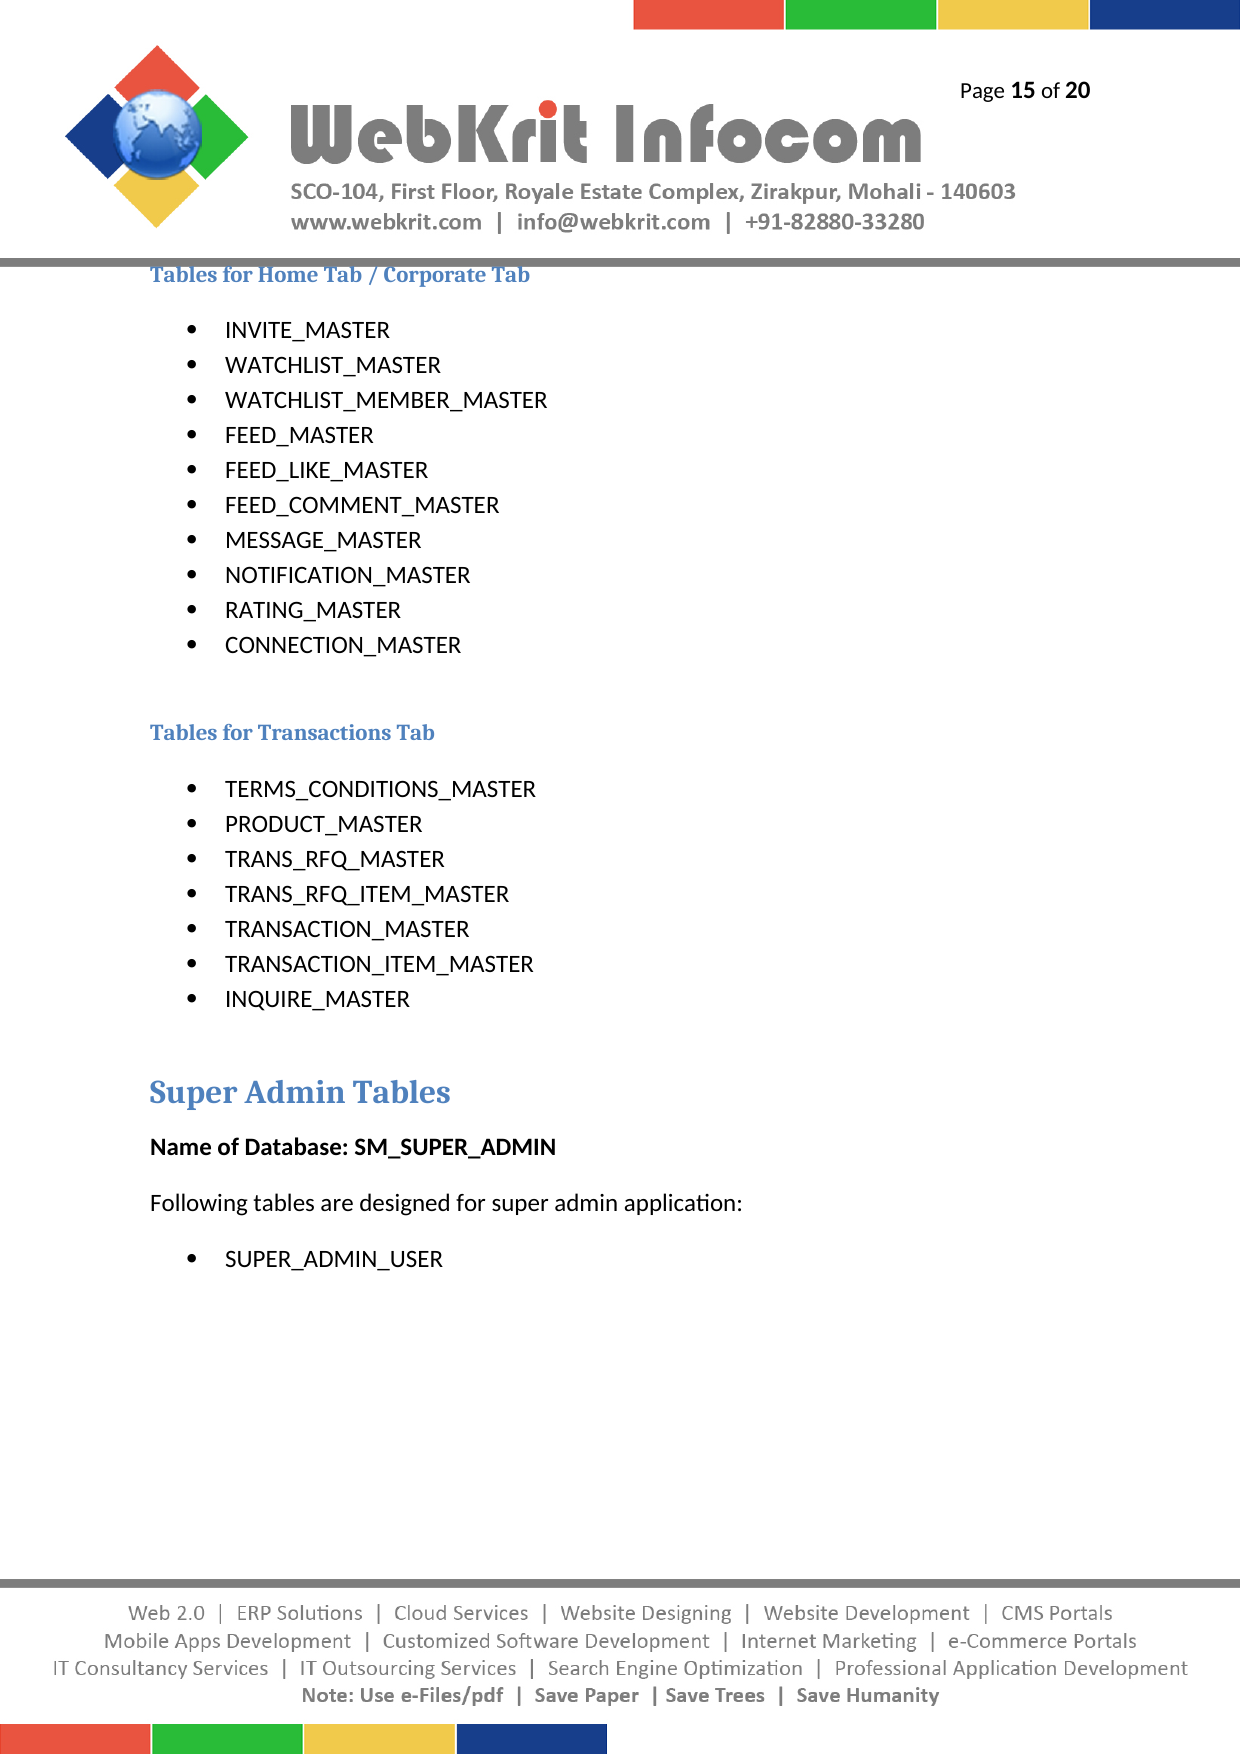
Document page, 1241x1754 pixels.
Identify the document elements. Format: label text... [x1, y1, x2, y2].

list INQUIRE_MASTER [187, 983, 1090, 1013]
subtitle Tables for Transactions Tab [150, 720, 1090, 747]
list CONNECTION_MASTER [187, 629, 1090, 660]
list WATCHLIST_MASTER [187, 349, 1090, 380]
list FEED_COMMENT_MASTER [187, 489, 1090, 520]
list TRANS_RFQ_ITEM_MASTER [187, 878, 1090, 908]
list WATCHLIST_MEMBER_MASTER [187, 384, 1090, 415]
subtitle Super Admin Tables [150, 1074, 1090, 1112]
list FEED_LIKE_MASTER [187, 454, 1090, 485]
subtitle Tables for Home Tab / Corporate Tab [150, 262, 1090, 288]
list NOTIFICATION_MASTER [187, 559, 1090, 590]
list SUPER_ADMIN_USER [187, 1243, 1090, 1273]
picture [0, 0, 1240, 1754]
list TRANSACTION_ITEM_MASTER [187, 948, 1090, 978]
text Name of Database: SM_SUPER_ADMIN [150, 1131, 1090, 1162]
list INVITE_MASTER [187, 314, 1090, 345]
text Following tables are designed for super admin application: [150, 1187, 1090, 1218]
list TRANSACTION_MASTER [187, 913, 1090, 943]
list PRODUCT_MASTER [187, 808, 1090, 838]
list TRANS_RFQ_MASTER [187, 843, 1090, 873]
list RATING_MASTER [187, 594, 1090, 625]
list MESSAGE_MASTER [187, 524, 1090, 555]
list FEED_MASTER [187, 419, 1090, 450]
list TERMS_CONDITIONS_MASTER [187, 773, 1090, 803]
